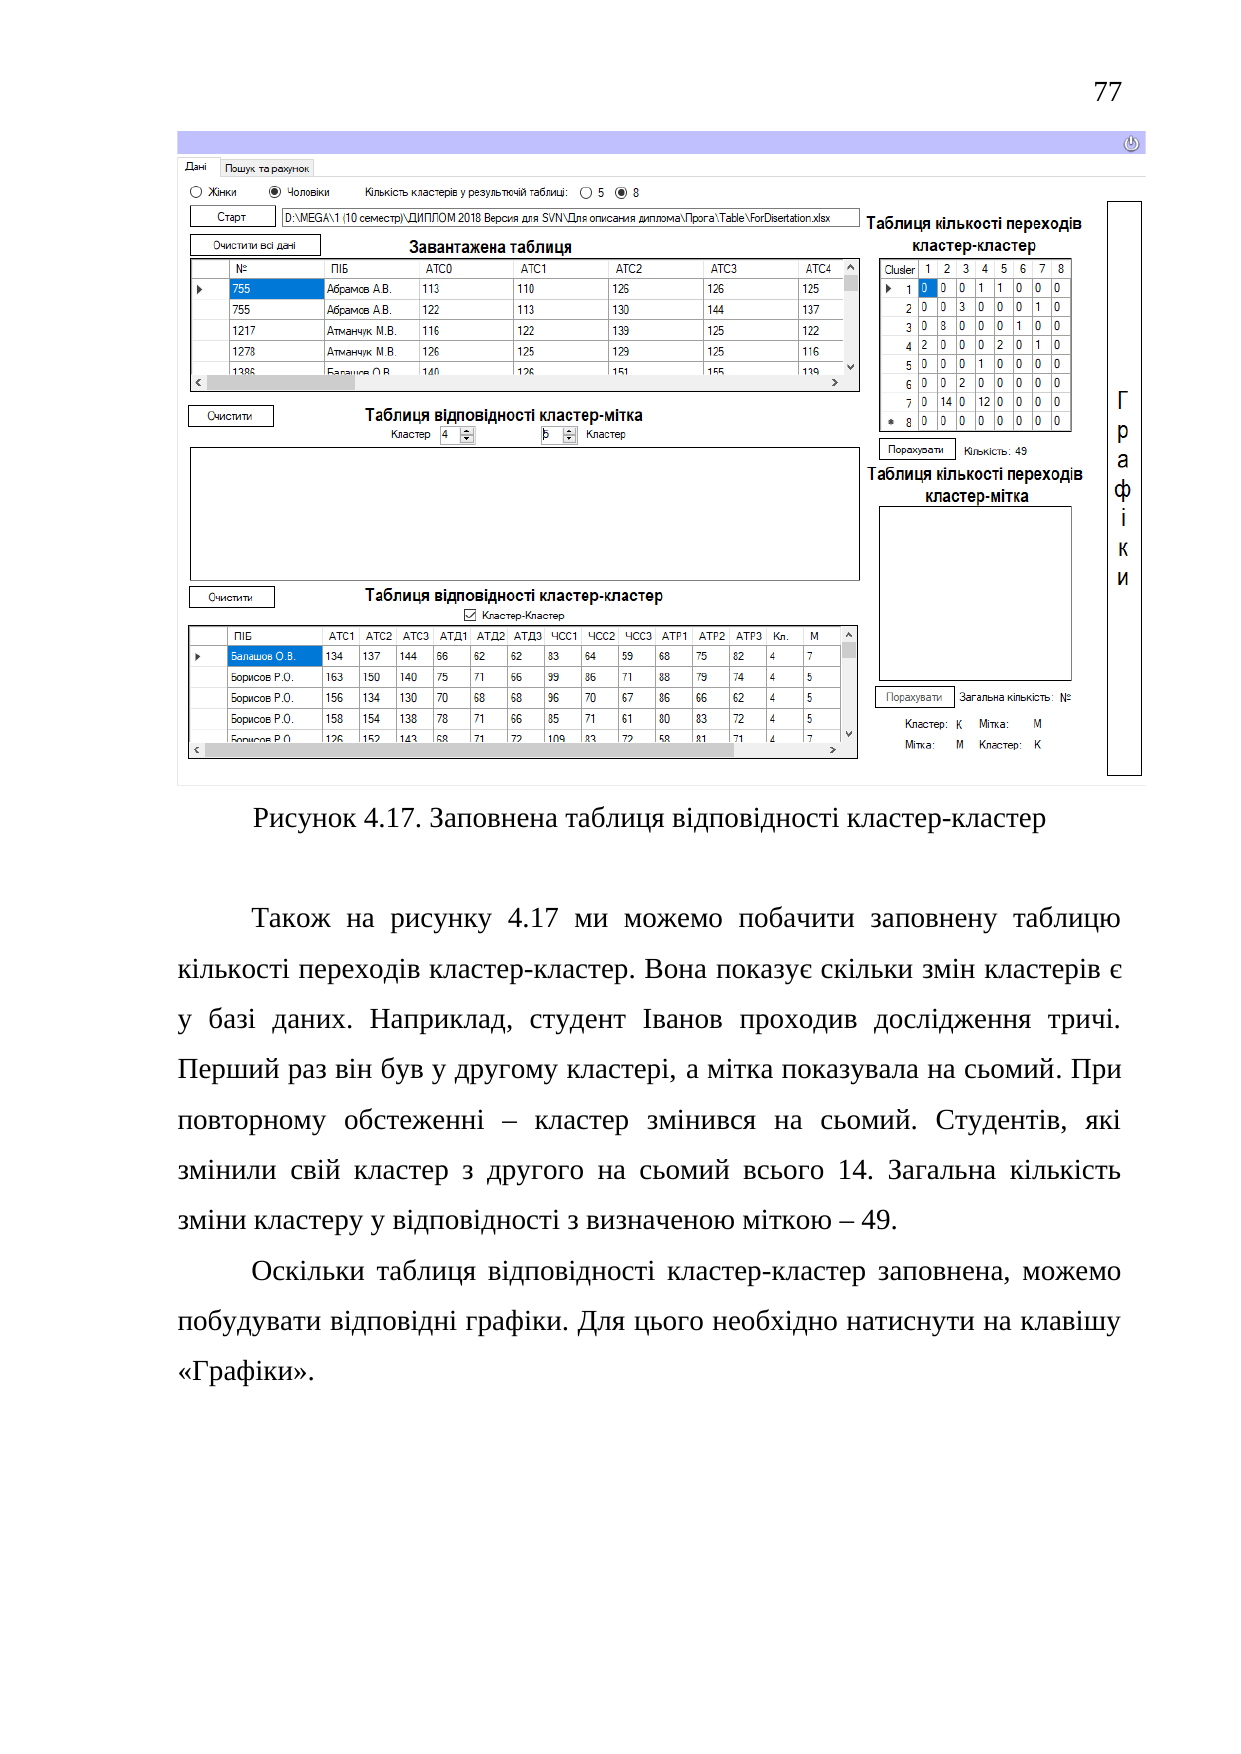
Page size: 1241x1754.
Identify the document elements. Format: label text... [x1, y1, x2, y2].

text Рисунок 4.17. Заповнена таблиця відповідності кластер-кластер [177, 800, 1122, 833]
text Оскільки таблиця відповідності кластер-кластер заповнена, можемо побудувати відповідні графіки. Для цього необхідно натиснути на клавішу «Графіки». [177, 1253, 1122, 1387]
picture [177, 131, 1146, 786]
text Також на рисунку 4.17 ми можемо побачити заповнену таблицю кількості переходів кластер-кластер. Вона показує скільки змін кластерів є у базі даних. Наприклад, студент Іванов проходив дослідження тричі. Перший раз він був у другому кластері, а мітка показувала на сьомий. При повторному обстеженні – кластер змінився на сьомий. Студентів, які змінили свій кластер з другого на сьомий всього 14. Загальна кількість зміни кластеру у відповідності з визначеною міткою – 49. [177, 901, 1122, 1236]
